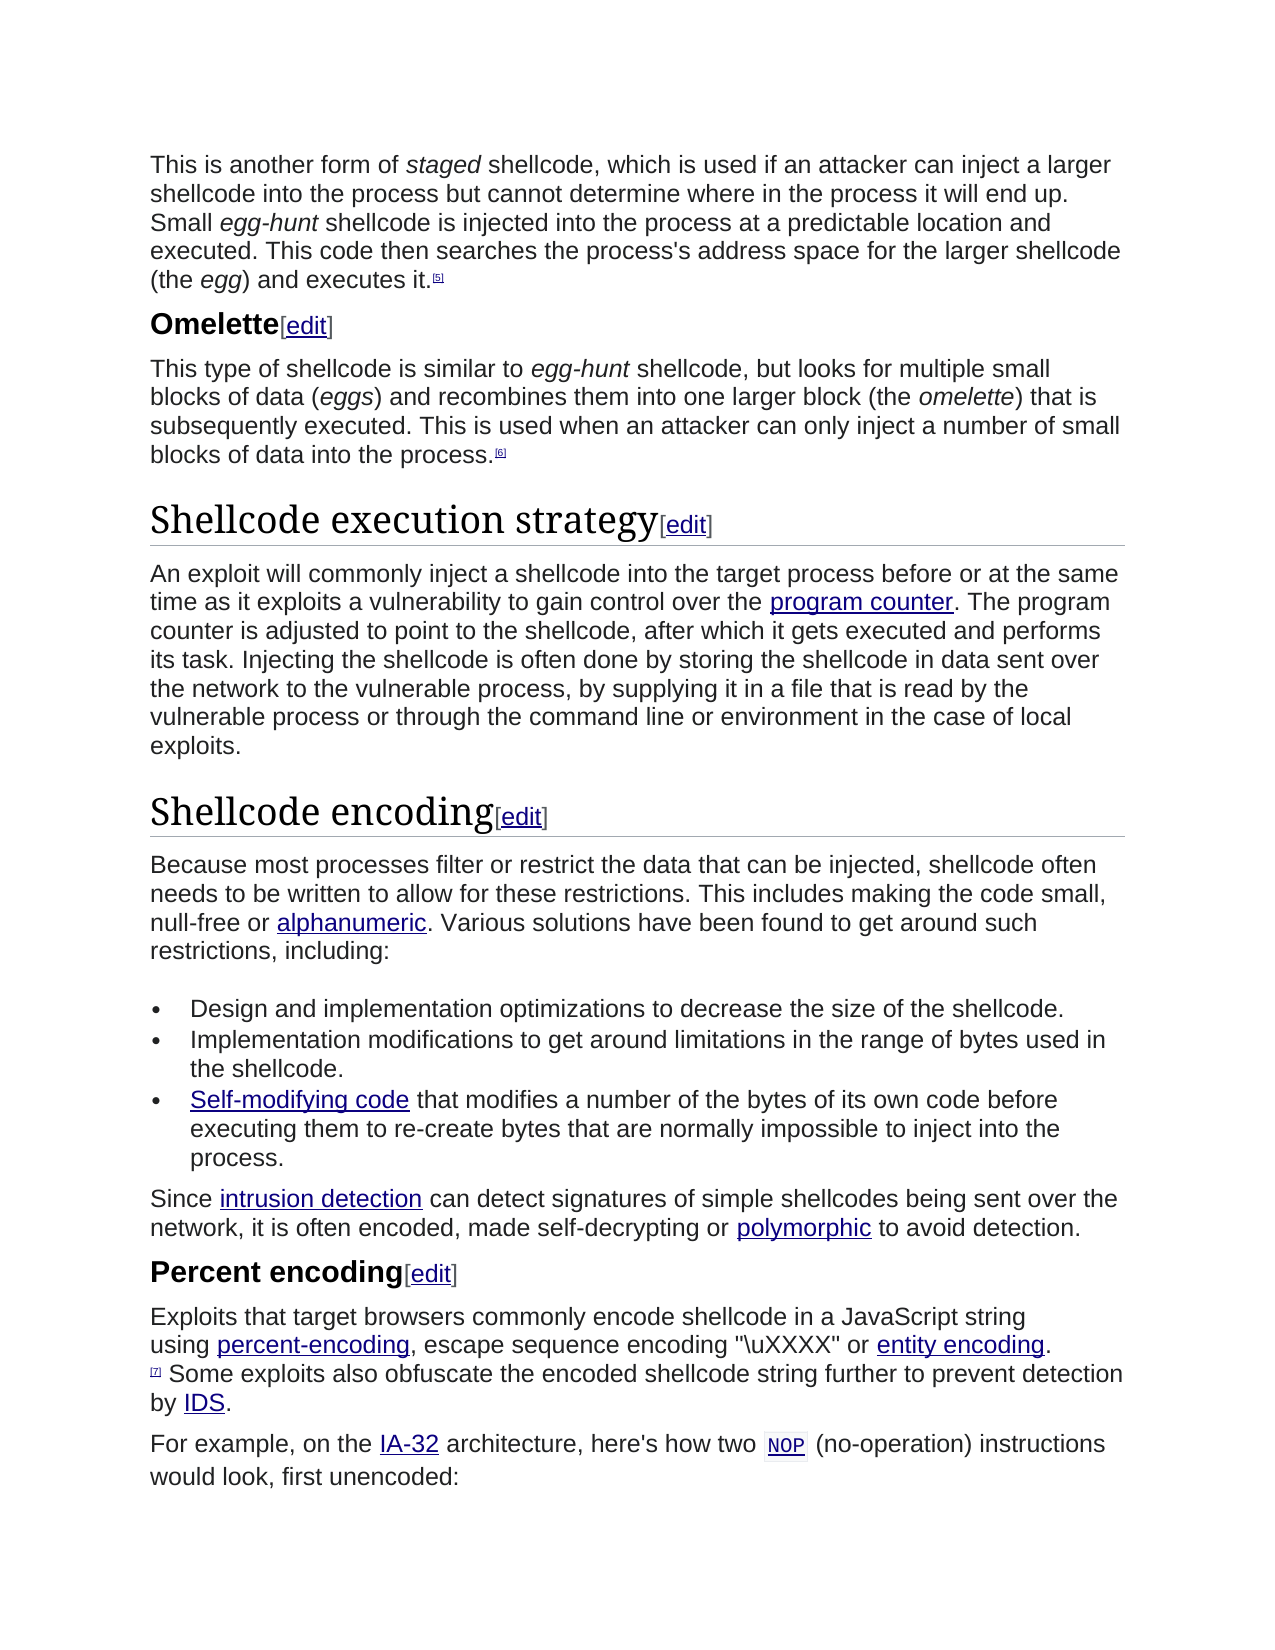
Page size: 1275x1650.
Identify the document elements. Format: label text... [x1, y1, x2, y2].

text For example, on the IA-32 architecture, here's how two NOP (no-operation) instructions would look, first unencoded: [150, 1429, 1125, 1491]
text Since intrusion detection can detect signatures of simple shellcodes being sent over the network, it is often encoded, made self-decrypting or polymorphic to avoid detection. [150, 1184, 1125, 1242]
list Design and implementation optimizations to decrease the size of the shellcode. [152, 994, 1125, 1023]
text Omelette[edit] [150, 306, 1125, 341]
list Implementation modifications to get around limitations in the range of bytes used in the shellcode. [152, 1025, 1125, 1083]
text This is another form of staged shellcode, which is used if an attacker can inject a larger shellcode into the process but cannot determine where in the process it will end up. Small egg-hunt shellcode is injected into the process at a predictable location and executed. This code then searches the process's address space for the larger shellcode (the egg) and executes it.[5] [150, 150, 1125, 294]
text This type of shellcode is similar to egg-hunt shellcode, but looks for multiple small blocks of data (eggs) and recombines them into one larger block (the omelette) that is subsequently executed. This is used when an attacker can only inject a number of small blocks of data into the process.[6] [150, 353, 1125, 468]
text Percent encoding[edit] [150, 1254, 1125, 1289]
list Self-modifying code that modifies a number of the bytes of its own code before executing them to re-create bytes that are normally impossible to inject into the process. [152, 1085, 1125, 1172]
text Exploits that target browsers commonly encode shellcode in a JavaScript string using percent-encoding, escape sequence encoding "\uXXXX" or entity encoding.[7] Some exploits also obfuscate the encoded shellcode string further to prevent detection by IDS. [150, 1301, 1125, 1416]
text Shellcode encoding[edit] [150, 785, 1125, 836]
text Because most processes filter or restrict the data that can be injected, shellcode often needs to be written to allow for these restrictions. This includes making the code small, null-free or alphanumeric. Various solutions have been found to get around such restrictions, including: [150, 850, 1125, 965]
text Shellcode execution strategy[edit] [150, 493, 1125, 545]
text An exploit will commonly inject a shellcode into the target process before or at the same time as it exploits a vulnerability to gain control over the program counter. The program counter is adjusted to point to the shellcode, after which it gets executed and performs its task. Injecting the shellcode is often done by storing the shellcode in data sent over the network to the vulnerable process, by supplying it in a file that is read by the vulnerable process or through the command line or environment in the case of local exploits. [150, 559, 1125, 760]
